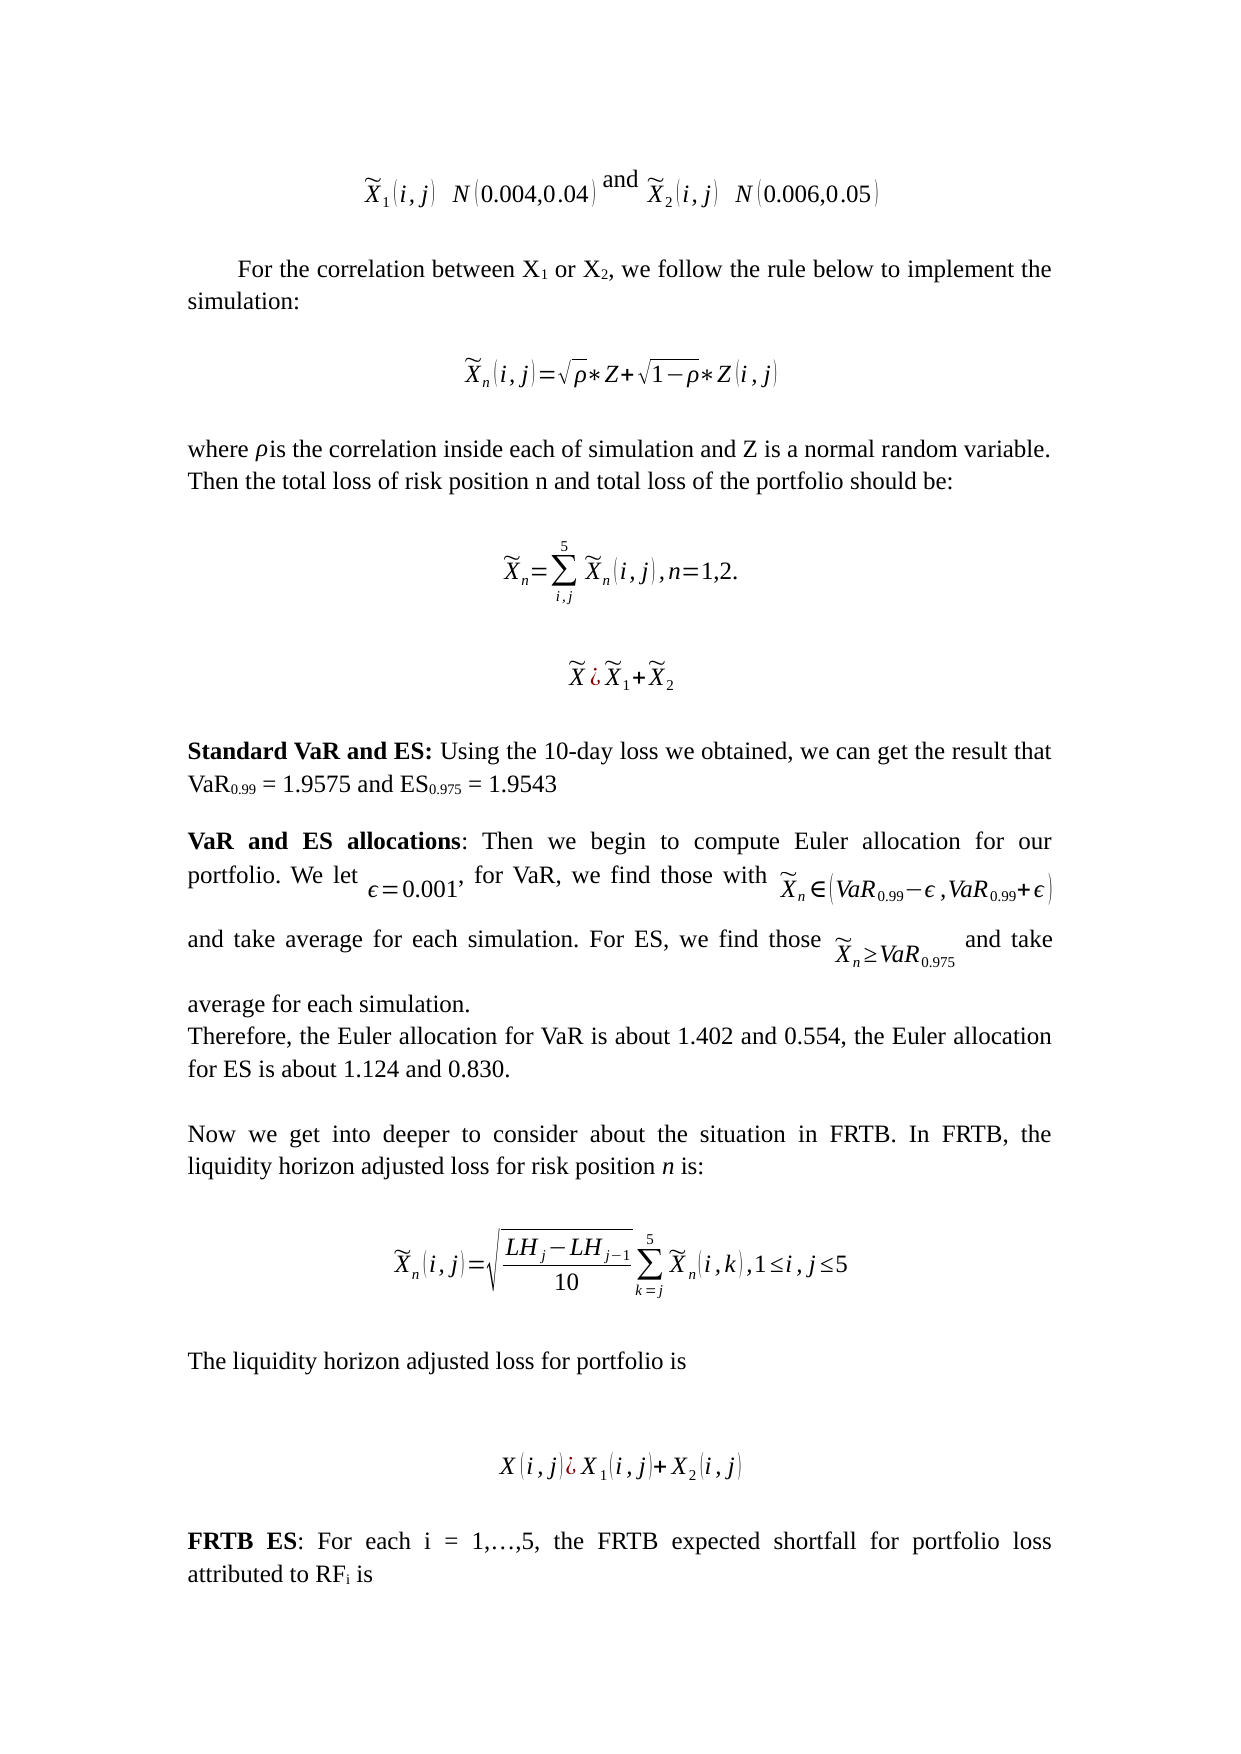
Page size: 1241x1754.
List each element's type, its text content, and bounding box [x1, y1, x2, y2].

text FRTB ES: For each i = 1,…,5, the FRTB expected shortfall for portfolio loss attributed to RFi is [187, 1524, 1053, 1589]
text where is the correlation inside each of simulation and Z is a normal random variable. [187, 432, 1053, 464]
text For the correlation between X1 or X2, we follow the rule below to implement the simulation: [187, 252, 1053, 317]
text VaR and ES allocations: Then we begin to compute Euler allocation for our portfolio. We let , for VaR, we find those with and take average for each simulation. For ES, we find those and take average for each simulation. [187, 824, 1053, 1019]
text Therefore, the Euler allocation for VaR is about 1.402 and 0.554, the Euler allocation for ES is about 1.124 and 0.830. [187, 1019, 1053, 1084]
text Standard VaR and ES: Using the 10-day loss we obtained, we can get the result that VaR0.99 = 1.9575 and ES0.975 = 1.9543 [187, 734, 1053, 799]
text The liquidity horizon adjusted loss for portfolio is [187, 1344, 1053, 1377]
text Then the total loss of risk position n and total loss of the portfolio should be: [187, 464, 1053, 497]
text Now we get into deeper to consider about the situation in FRTB. In FRTB, the liquidity horizon adjusted loss for risk position n is: [187, 1117, 1053, 1182]
text and [187, 162, 1053, 227]
